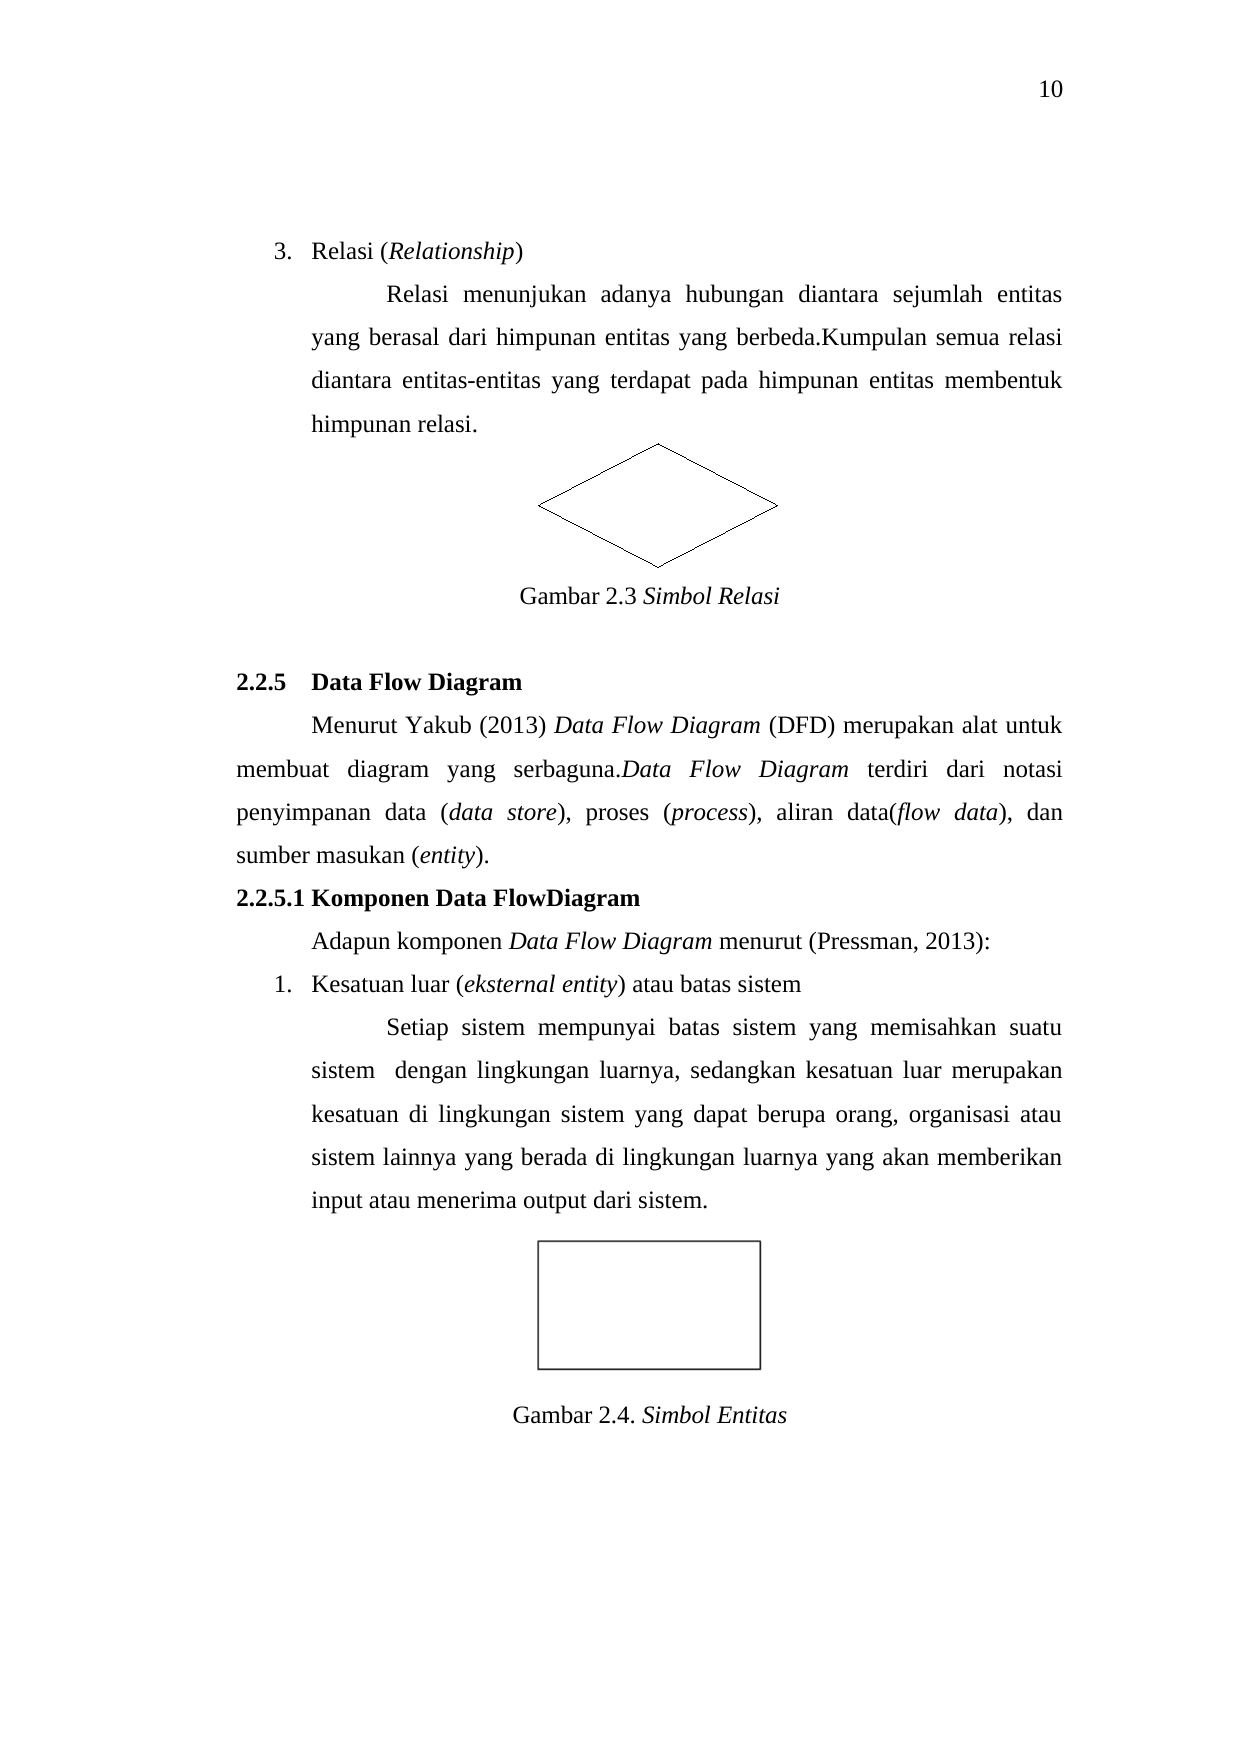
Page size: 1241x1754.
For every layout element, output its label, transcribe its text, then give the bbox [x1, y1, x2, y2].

subtitle Data Flow Diagram [236, 667, 1063, 696]
text Gambar 2.4. Simbol Entitas [236, 1401, 1063, 1429]
text Adapun komponen Data Flow Diagram menurut (Pressman, 2013): [236, 926, 1063, 955]
list Relasi menunjukan adanya hubungan diantara sejumlah entitas yang berasal dari himpunan entitas yang berbeda.Kumpulan semua relasi diantara entitas-entitas yang terdapat pada himpunan entitas membentuk himpunan relasi. [311, 279, 1063, 437]
list Relasi (Relationship) [274, 236, 1063, 265]
text Setiap sistem mempunyai batas sistem yang memisahkan suatu sistem dengan lingkungan luarnya, sedangkan kesatuan luar merupakan kesatuan di lingkungan sistem yang dapat berupa orang, organisasi atau sistem lainnya yang berada di lingkungan luarnya yang akan memberikan input atau menerima output dari sistem. [311, 1012, 1063, 1214]
text Gambar 2.3 Simbol Relasi [236, 581, 1063, 610]
picture [536, 1240, 763, 1372]
list Komponen Data FlowDiagram [236, 883, 1063, 912]
list Kesatuan luar (eksternal entity) atau batas sistem [274, 969, 1063, 998]
list Menurut Yakub (2013) Data Flow Diagram (DFD) merupakan alat untuk membuat diagram yang serbaguna.Data Flow Diagram terdiri dari notasi penyimpanan data (data store), proses (process), aliran data(flow data), dan sumber masukan (entity). [236, 711, 1063, 869]
